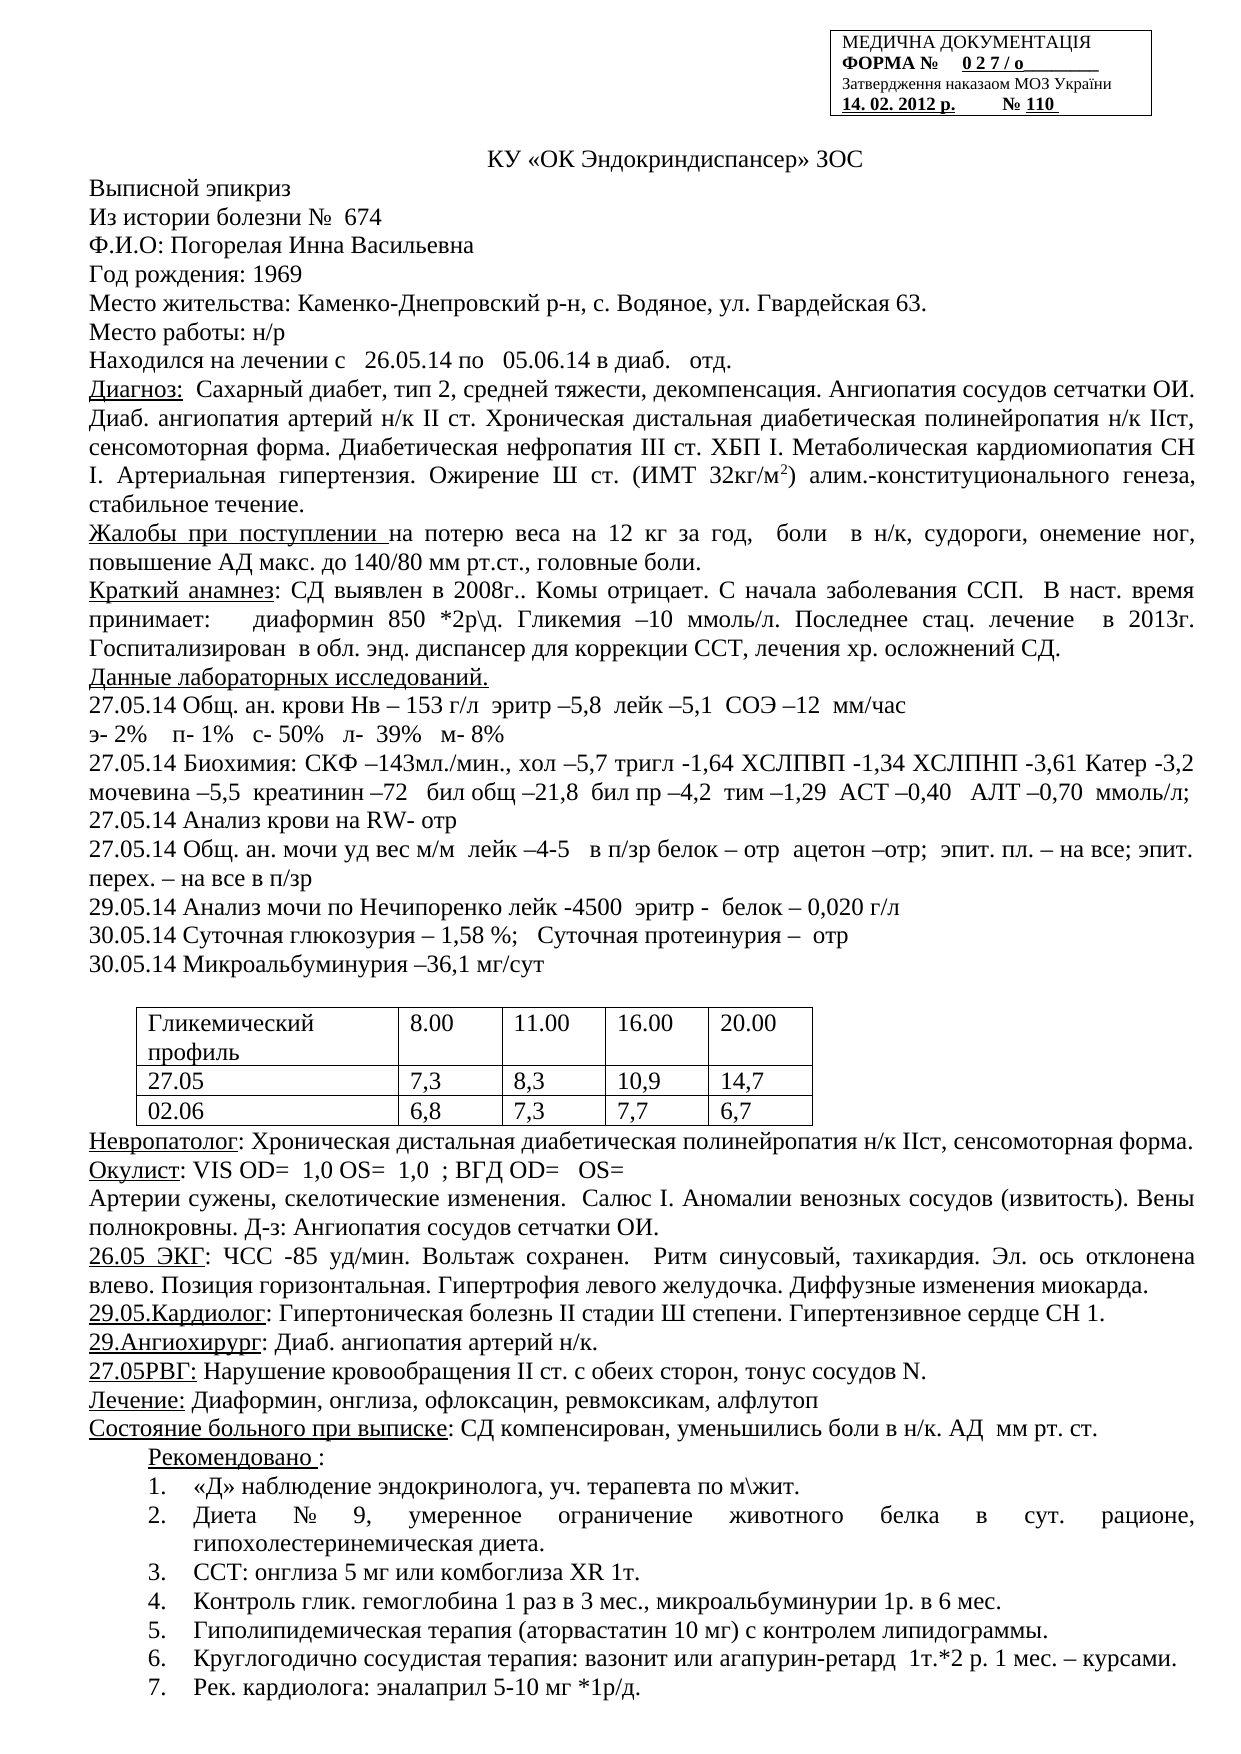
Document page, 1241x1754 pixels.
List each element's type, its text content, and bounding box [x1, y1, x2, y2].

table_cell 27.05 [137, 1066, 398, 1095]
table_cell 7,3 [399, 1066, 502, 1095]
list Контроль глик. гемоглобина 1 раз в 3 мес., микроальбуминурии 1р. в 6 мес. [148, 1586, 1196, 1615]
text Окулист: VIS OD= 1,0 OS= 1,0 ; ВГД OD= OS= [89, 1155, 1196, 1183]
list «Д» наблюдение эндокринолога, уч. терапевта по м\жит. [148, 1471, 1196, 1500]
text э- 2% п- 1% с- 50% л- 39% м- 8% [89, 719, 1196, 748]
text 27.05.14 Анализ крови на RW- отр [89, 806, 1196, 834]
text Данные лабораторных исследований. [89, 662, 1196, 691]
text Год рождения: 1969 [89, 259, 1196, 288]
text 27.05РВГ: Нарушение кровообращения II ст. с обеих сторон, тонус сосудов N. [89, 1356, 1196, 1385]
table_cell 7,3 [503, 1096, 605, 1125]
text 29.Ангиохирург: Диаб. ангиопатия артерий н/к. [89, 1327, 1196, 1356]
text 27.05.14 Общ. ан. крови Нв – 153 г/л эритр –5,8 лейк –5,1 СОЭ –12 мм/час [89, 691, 1196, 719]
list Гиполипидемическая терапия (аторвастатин 10 мг) с контролем липидограммы. [148, 1615, 1196, 1643]
table_header 16.00 [606, 1008, 708, 1065]
text Краткий анамнез: СД выявлен в 2008г.. Комы отрицает. С начала заболевания ССП. В наст. время принимает: диаформин 850 *2р\д. Гликемия –10 ммоль/л. Последнее стац. лечение в 2013г. Госпитализирован в обл. энд. диспансер для коррекции ССТ, лечения хр. осложнений СД. [89, 576, 1196, 662]
table_header 8.00 [399, 1008, 502, 1065]
text Артерии сужены, скелотические изменения. Салюс I. Аномалии венозных сосудов (извитость). Вены полнокровны. Д-з: Ангиопатия сосудов сетчатки ОИ. [89, 1183, 1196, 1241]
table_header Гликемический профиль [137, 1008, 398, 1065]
table_cell 14,7 [709, 1066, 812, 1095]
table_header 20.00 [709, 1008, 812, 1065]
text Место жительства: Каменко-Днепровский р-н, с. Водяное, ул. Гвардейская 63. [89, 288, 1196, 317]
subtitle 27.05.14 Общ. ан. мочи уд вес м/м лейк –4-5 в п/зр белок – отр ацетон –отр; эпит. пл. – на все; эпит. перех. – на все в п/зр [89, 834, 1196, 892]
text Жалобы при поступлении на потерю веса на 12 кг за год, боли в н/к, судороги, онемение ног, повышение АД макс. до 140/80 мм рт.ст., головные боли. [89, 518, 1196, 576]
subtitle Из истории болезни № 674 [89, 202, 1196, 231]
text Рекомендовано : [148, 1442, 1196, 1471]
list Диета № 9, умеренное ограничение животного белка в сут. рационе, гипохолестеринемическая диета. [148, 1500, 1196, 1557]
table_cell 7,7 [606, 1096, 708, 1125]
table_cell 10,9 [606, 1066, 708, 1095]
text 29.05.Кардиолог: Гипертоническая болезнь II стадии Ш степени. Гипертензивное сердце СН 1. [89, 1298, 1196, 1327]
table_cell 6,7 [709, 1096, 812, 1125]
text Находился на лечении с 26.05.14 по 05.06.14 в диаб. отд. [89, 346, 1196, 374]
table_cell 6,8 [399, 1096, 502, 1125]
table_cell 02.06 [137, 1096, 398, 1125]
subtitle КУ «ОК Эндокриндиспансер» ЗОС [148, 144, 1202, 173]
text 30.05.14 Суточная глюкозурия – 1,58 %; Суточная протеинурия – отр [89, 921, 1196, 949]
subtitle Ф.И.О: Погорелая Инна Васильевна [89, 231, 1196, 259]
list Рек. кардиолога: эналаприл 5-10 мг *1р/д. [148, 1672, 1196, 1701]
list ССТ: онглиза 5 мг или комбоглиза XR 1т. [148, 1557, 1196, 1586]
text 26.05 ЭКГ: ЧСС -85 уд/мин. Вольтаж сохранен. Ритм синусовый, тахикардия. Эл. ось отклонена влево. Позиция горизонтальная. Гипертрофия левого желудочка. Диффузные изменения миокарда. [89, 1241, 1196, 1298]
text 27.05.14 Биохимия: СКФ –143мл./мин., хол –5,7 тригл -1,64 ХСЛПВП -1,34 ХСЛПНП -3,61 Катер -3,2 мочевина –5,5 креатинин –72 бил общ –21,8 бил пр –4,2 тим –1,29 АСТ –0,40 АЛТ –0,70 ммоль/л; [89, 748, 1196, 806]
text Диагноз: Сахарный диабет, тип 2, средней тяжести, декомпенсация. Ангиопатия сосудов сетчатки ОИ. Диаб. ангиопатия артерий н/к II ст. Хроническая дистальная диабетическая полинейропатия н/к IIст, сенсомоторная форма. Диабетическая нефропатия III ст. ХБП I. Метаболическая кардиомиопатия СН I. Артериальная гипертензия. Ожирение Ш ст. (ИМТ 32кг/м2) алим.-конституционального генеза, стабильное течение. [89, 374, 1196, 518]
text Состояние больного при выписке: СД компенсирован, уменьшились боли в н/к. АД мм рт. ст. [89, 1413, 1196, 1442]
text Невропатолог: Хроническая дистальная диабетическая полинейропатия н/к IIст, сенсомоторная форма. [89, 1126, 1196, 1155]
subtitle Выписной эпикриз [89, 173, 1202, 202]
text Лечение: Диаформин, онглиза, офлоксацин, ревмоксикам, алфлутоп [89, 1385, 1196, 1413]
table_header 11.00 [503, 1008, 605, 1065]
text 29.05.14 Анализ мочи по Нечипоренко лейк -4500 эритр - белок – 0,020 г/л [89, 892, 1196, 921]
table_cell 8,3 [503, 1066, 605, 1095]
list Круглогодично сосудистая терапия: вазонит или агапурин-ретард 1т.*2 р. 1 мес. – курсами. [148, 1643, 1196, 1672]
subtitle 30.05.14 Микроальбуминурия –36,1 мг/сут [89, 949, 1196, 978]
text Место работы: н/р [89, 317, 1196, 346]
